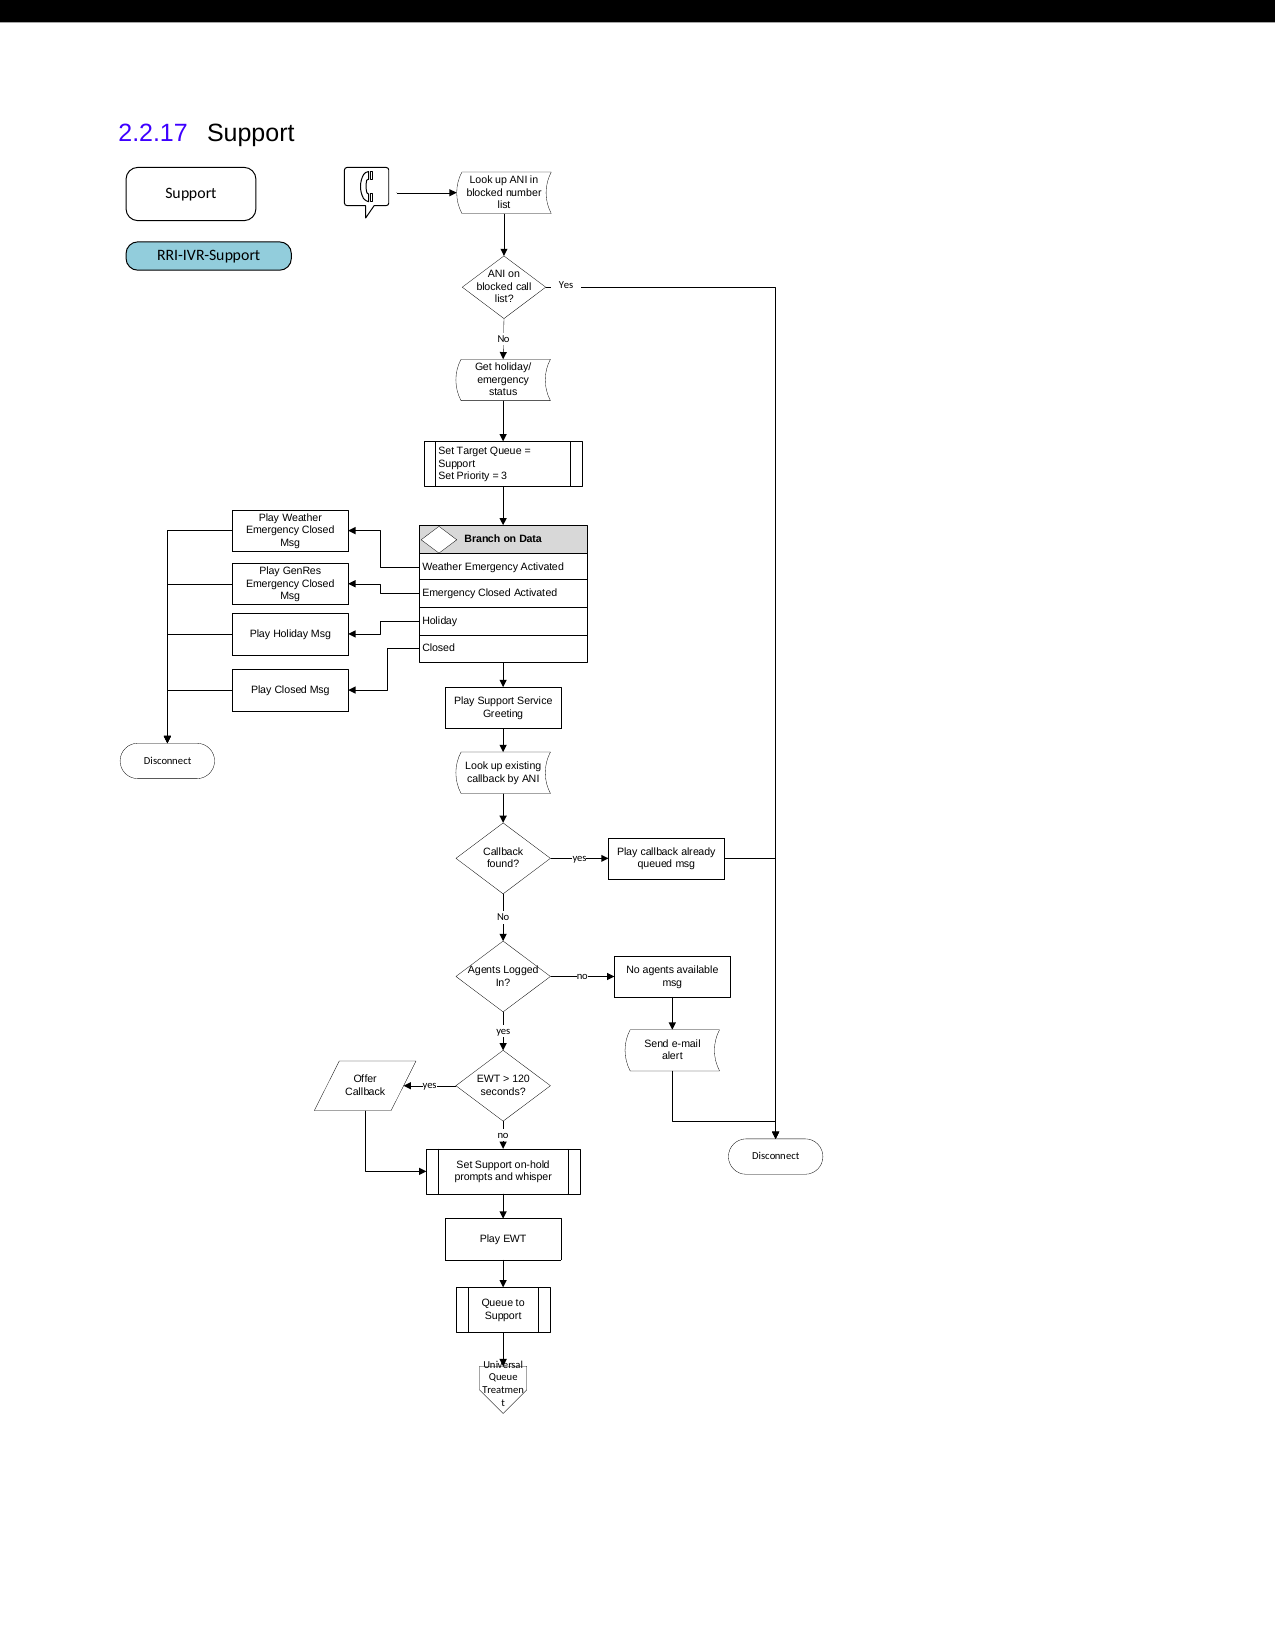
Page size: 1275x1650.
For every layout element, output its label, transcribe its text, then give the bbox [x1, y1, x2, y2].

subtitle Support [118, 118, 1157, 147]
